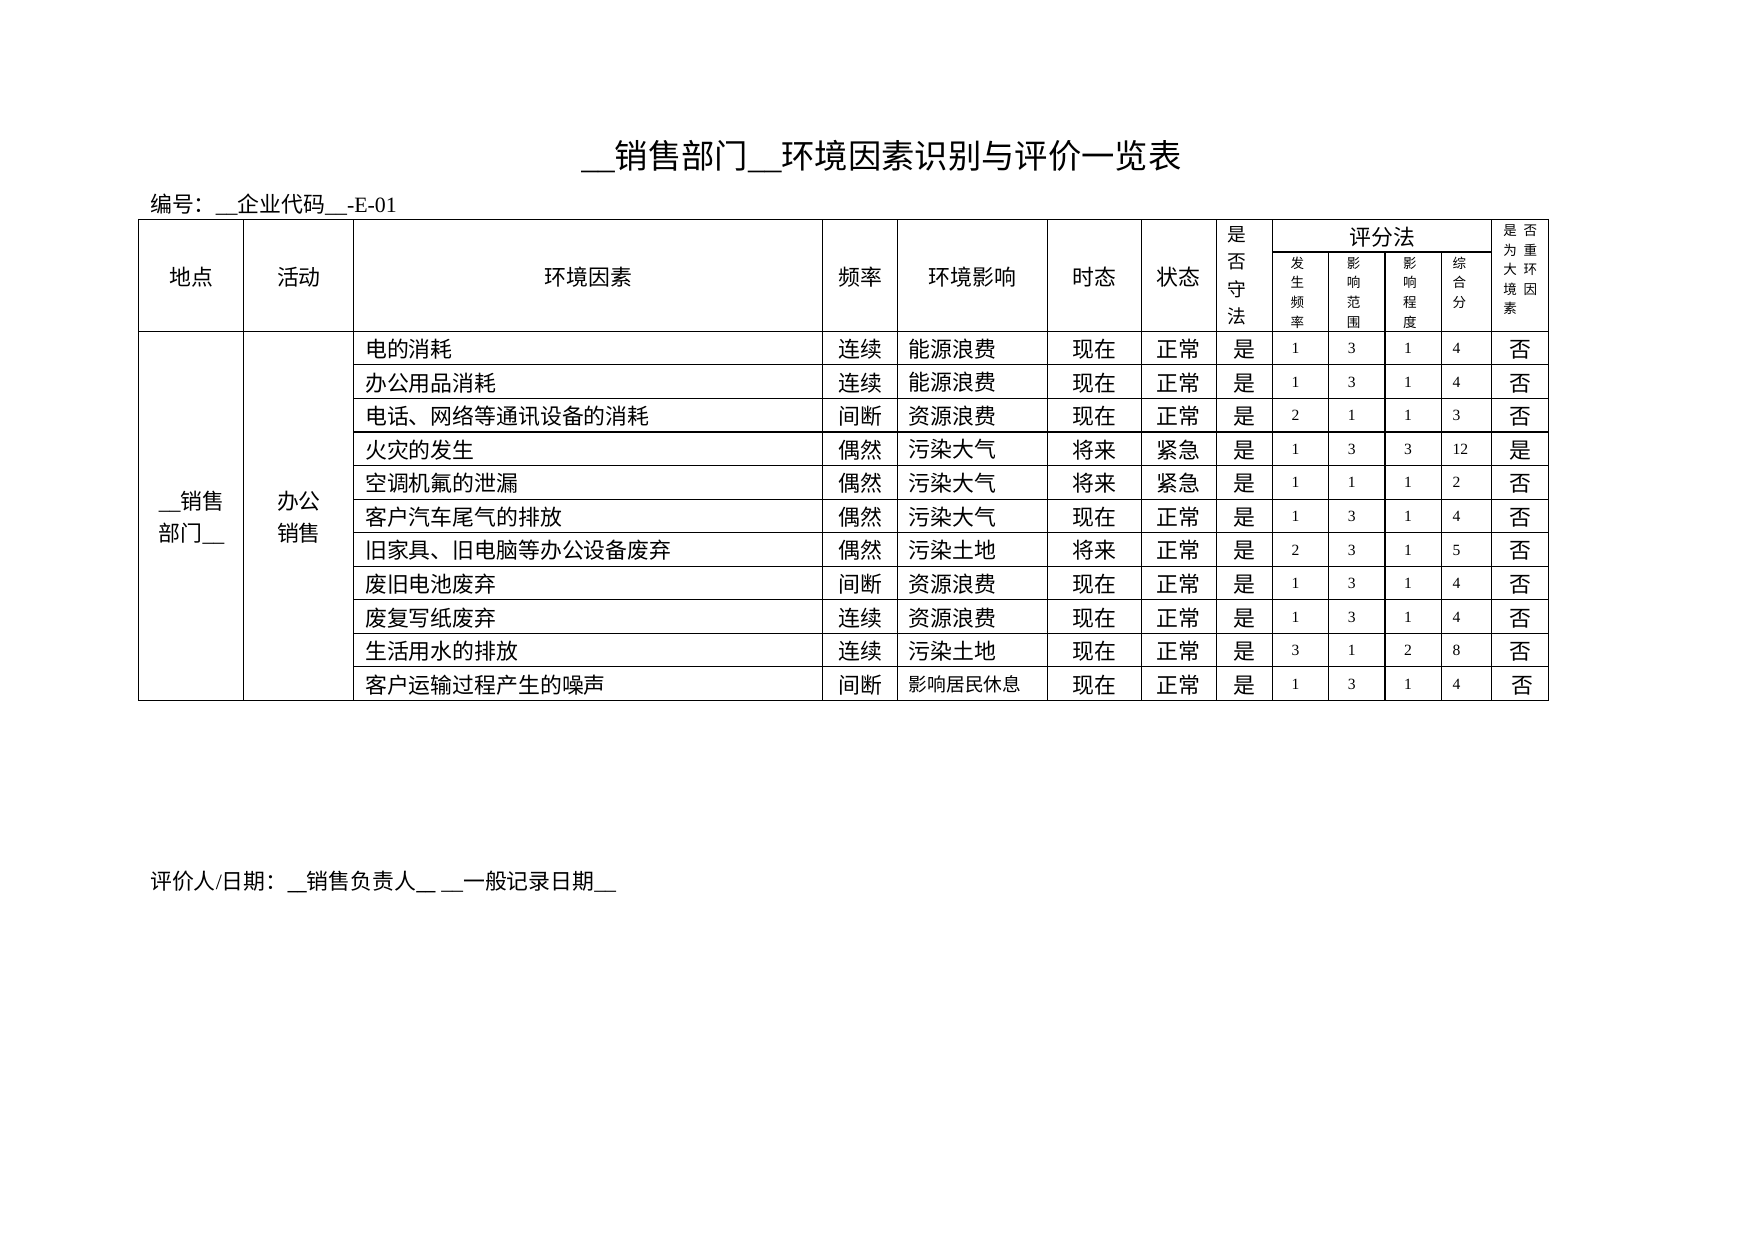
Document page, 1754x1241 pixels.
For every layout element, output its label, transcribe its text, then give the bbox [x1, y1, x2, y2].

table_cell 影 响 程 度 [1386, 253, 1441, 331]
table_cell 8 [1442, 634, 1491, 666]
table_cell 废复写纸废弃 [354, 600, 822, 633]
table_header 活动 [244, 220, 353, 331]
table_cell 是 [1217, 600, 1272, 633]
table_cell 客户汽车尾气的排放 [354, 500, 822, 532]
table_cell 否 [1492, 667, 1548, 700]
table_cell 正常 [1142, 399, 1216, 431]
table_cell 否 [1492, 600, 1548, 633]
table_cell 否 [1492, 634, 1548, 666]
table_cell 连续 [823, 600, 897, 633]
table_cell 污染土地 [898, 634, 1047, 666]
table_cell 现在 [1048, 667, 1141, 700]
table_cell 3 [1329, 667, 1384, 700]
table_cell 是 [1217, 399, 1272, 431]
table_cell 资源浪费 [898, 399, 1047, 431]
table_cell 4 [1442, 667, 1491, 700]
table_cell 能源浪费 [898, 365, 1047, 398]
table_cell 污染大气 [898, 500, 1047, 532]
table_cell 4 [1442, 600, 1491, 633]
table_cell 是 [1217, 533, 1272, 566]
table_cell 正常 [1142, 600, 1216, 633]
table_cell 1 [1386, 399, 1441, 431]
table_header 状态 [1142, 220, 1216, 331]
table_cell 间断 [823, 667, 897, 700]
table_cell 偶然 [823, 433, 897, 465]
table_cell 1 [1386, 667, 1441, 700]
table_cell 否 [1492, 365, 1548, 398]
table_cell 连续 [823, 332, 897, 364]
table_cell 能源浪费 [898, 332, 1047, 364]
text __销售部门__环境因素识别与评价一览表 [150, 121, 1604, 186]
table_cell 1 [1386, 600, 1441, 633]
table_cell 否 [1492, 332, 1548, 364]
table_cell 空调机氟的泄漏 [354, 466, 822, 498]
table_cell 1 [1386, 500, 1441, 532]
table_cell 污染土地 [898, 533, 1047, 566]
table_cell 办公用品消耗 [354, 365, 822, 398]
table_cell 1 [1273, 667, 1328, 700]
table_cell 12 [1442, 433, 1491, 465]
table_cell 旧家具、旧电脑等办公设备废弃 [354, 533, 822, 566]
table_cell 否 [1492, 399, 1548, 431]
table_cell 现在 [1048, 365, 1141, 398]
table_cell 4 [1442, 500, 1491, 532]
table_cell 2 [1273, 533, 1328, 566]
table_cell 资源浪费 [898, 600, 1047, 633]
table_cell 火灾的发生 [354, 433, 822, 465]
table_cell 4 [1442, 567, 1491, 599]
table_cell 客户运输过程产生的噪声 [354, 667, 822, 700]
table_cell 偶然 [823, 533, 897, 566]
table_cell 现在 [1048, 634, 1141, 666]
table_cell 1 [1273, 500, 1328, 532]
table_cell 1 [1386, 466, 1441, 498]
table_cell 生活用水的排放 [354, 634, 822, 666]
table_cell 1 [1386, 533, 1441, 566]
table_cell 否 [1492, 466, 1548, 498]
table_cell 3 [1329, 567, 1384, 599]
table_cell 将来 [1048, 433, 1141, 465]
table_cell 影 响 范 围 [1329, 253, 1384, 331]
table_cell 3 [1442, 399, 1491, 431]
table_cell 1 [1329, 466, 1384, 498]
table_cell 是 [1217, 332, 1272, 364]
table_cell 3 [1329, 365, 1384, 398]
table_header 是否为重大环境因素 [1492, 220, 1548, 331]
table_cell 偶然 [823, 466, 897, 498]
table_cell 正常 [1142, 365, 1216, 398]
table_cell 正常 [1142, 332, 1216, 364]
table_cell 是 [1217, 567, 1272, 599]
table_cell 发 生 频 率 [1273, 253, 1328, 331]
table_cell 影响居民休息 [898, 667, 1047, 700]
table_cell 是 [1217, 667, 1272, 700]
table_cell 3 [1386, 433, 1441, 465]
table_cell 污染大气 [898, 466, 1047, 498]
table_cell 资源浪费 [898, 567, 1047, 599]
text 编号：__企业代码__-E-01 [150, 186, 1604, 219]
table_cell 1 [1386, 567, 1441, 599]
table_cell 4 [1442, 365, 1491, 398]
table_cell 3 [1329, 433, 1384, 465]
table_cell 3 [1329, 500, 1384, 532]
table_cell 现在 [1048, 500, 1141, 532]
table_cell 综 合 分 [1442, 253, 1491, 331]
table_cell 2 [1273, 399, 1328, 431]
table_cell 否 [1492, 500, 1548, 532]
table_cell 紧急 [1142, 433, 1216, 465]
table_cell 间断 [823, 567, 897, 599]
table_cell 间断 [823, 399, 897, 431]
table_cell 电话、网络等通讯设备的消耗 [354, 399, 822, 431]
table_cell 1 [1329, 399, 1384, 431]
table_cell 正常 [1142, 667, 1216, 700]
table_cell 现在 [1048, 399, 1141, 431]
table_cell 偶然 [823, 500, 897, 532]
table_cell 1 [1273, 332, 1328, 364]
table_cell 是 [1217, 365, 1272, 398]
table_cell 1 [1273, 466, 1328, 498]
table_cell 否 [1492, 567, 1548, 599]
table_cell 1 [1386, 332, 1441, 364]
text 评价人/日期：__销售负责人__ __一般记录日期__ [150, 863, 1604, 896]
table_cell 是 [1217, 634, 1272, 666]
table_header 环境影响 [898, 220, 1047, 331]
table_cell 1 [1273, 567, 1328, 599]
table_cell 4 [1442, 332, 1491, 364]
table_cell 是 [1492, 433, 1548, 465]
table_cell 紧急 [1142, 466, 1216, 498]
table_cell 1 [1273, 433, 1328, 465]
table_cell 办公 销售 [244, 332, 353, 700]
table_cell 连续 [823, 365, 897, 398]
table_cell 5 [1442, 533, 1491, 566]
table_cell 1 [1273, 365, 1328, 398]
table_cell 1 [1386, 365, 1441, 398]
table_cell 正常 [1142, 500, 1216, 532]
table_cell 正常 [1142, 567, 1216, 599]
table_cell 将来 [1048, 466, 1141, 498]
table_cell 是 [1217, 500, 1272, 532]
table_cell __销售部门__ [139, 332, 243, 700]
table_cell 1 [1273, 600, 1328, 633]
table_cell 1 [1329, 634, 1384, 666]
table_cell 将来 [1048, 533, 1141, 566]
table_cell 电的消耗 [354, 332, 822, 364]
table_cell 否 [1492, 533, 1548, 566]
table_cell 2 [1386, 634, 1441, 666]
table_header 频率 [823, 220, 897, 331]
table_cell 正常 [1142, 634, 1216, 666]
table_cell 3 [1329, 332, 1384, 364]
table_header 环境因素 [354, 220, 822, 331]
table_cell 污染大气 [898, 433, 1047, 465]
table_cell 现在 [1048, 600, 1141, 633]
table_cell 现在 [1048, 567, 1141, 599]
table_cell 是 [1217, 466, 1272, 498]
table_cell 3 [1273, 634, 1328, 666]
table_cell 2 [1442, 466, 1491, 498]
table_cell 废旧电池废弃 [354, 567, 822, 599]
table_header 是否 守法 [1217, 220, 1272, 331]
table_header 时态 [1048, 220, 1141, 331]
table_cell 现在 [1048, 332, 1141, 364]
table_cell 3 [1329, 600, 1384, 633]
table_header 地点 [139, 220, 243, 331]
table_header 评分法 [1273, 220, 1491, 251]
table_cell 连续 [823, 634, 897, 666]
table_cell 是 [1217, 433, 1272, 465]
table_cell 正常 [1142, 533, 1216, 566]
table_cell 3 [1329, 533, 1384, 566]
